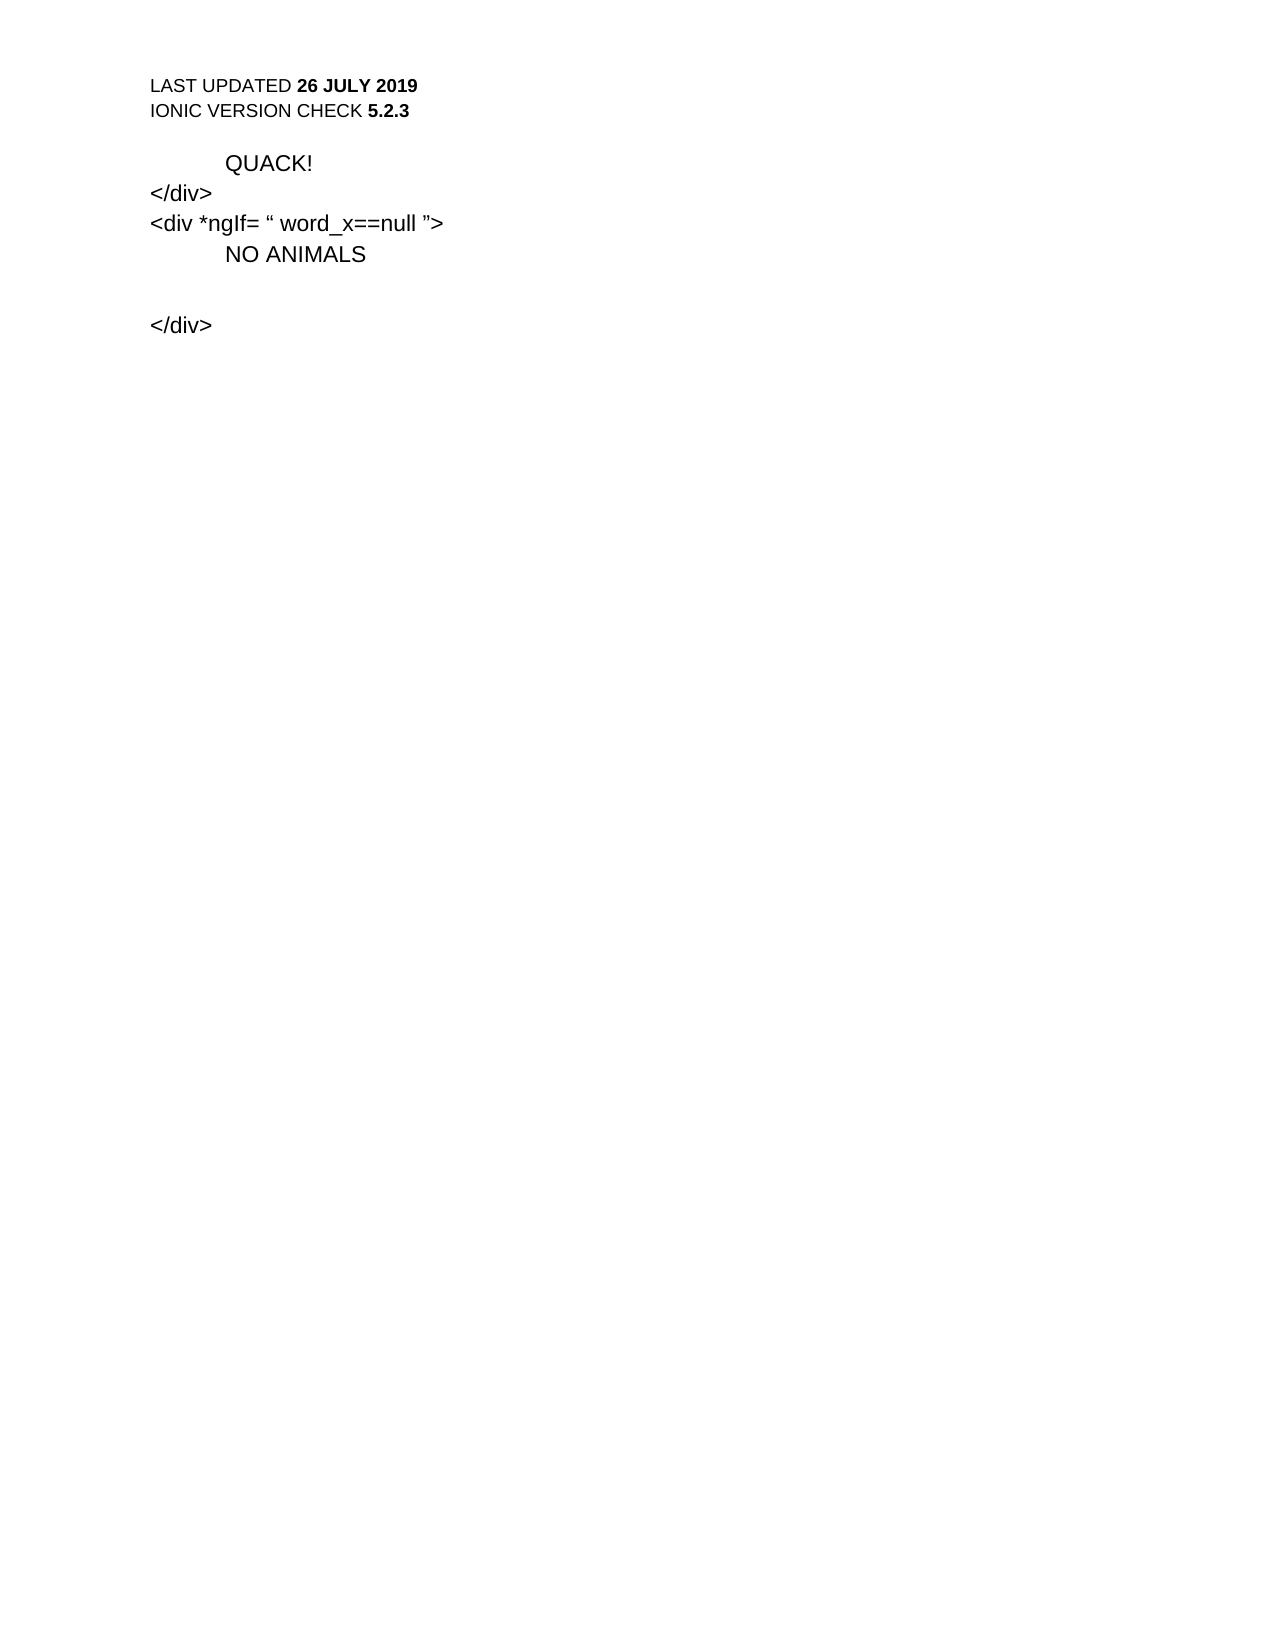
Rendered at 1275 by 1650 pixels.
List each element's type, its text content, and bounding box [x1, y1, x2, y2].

text <div *ngIf= “ word_x==null ”> [150, 210, 1125, 237]
text QUACK! [150, 150, 1125, 176]
subtitle </div> [150, 312, 1125, 339]
text NO ANIMALS [150, 241, 1125, 267]
text </div> [150, 180, 1125, 207]
